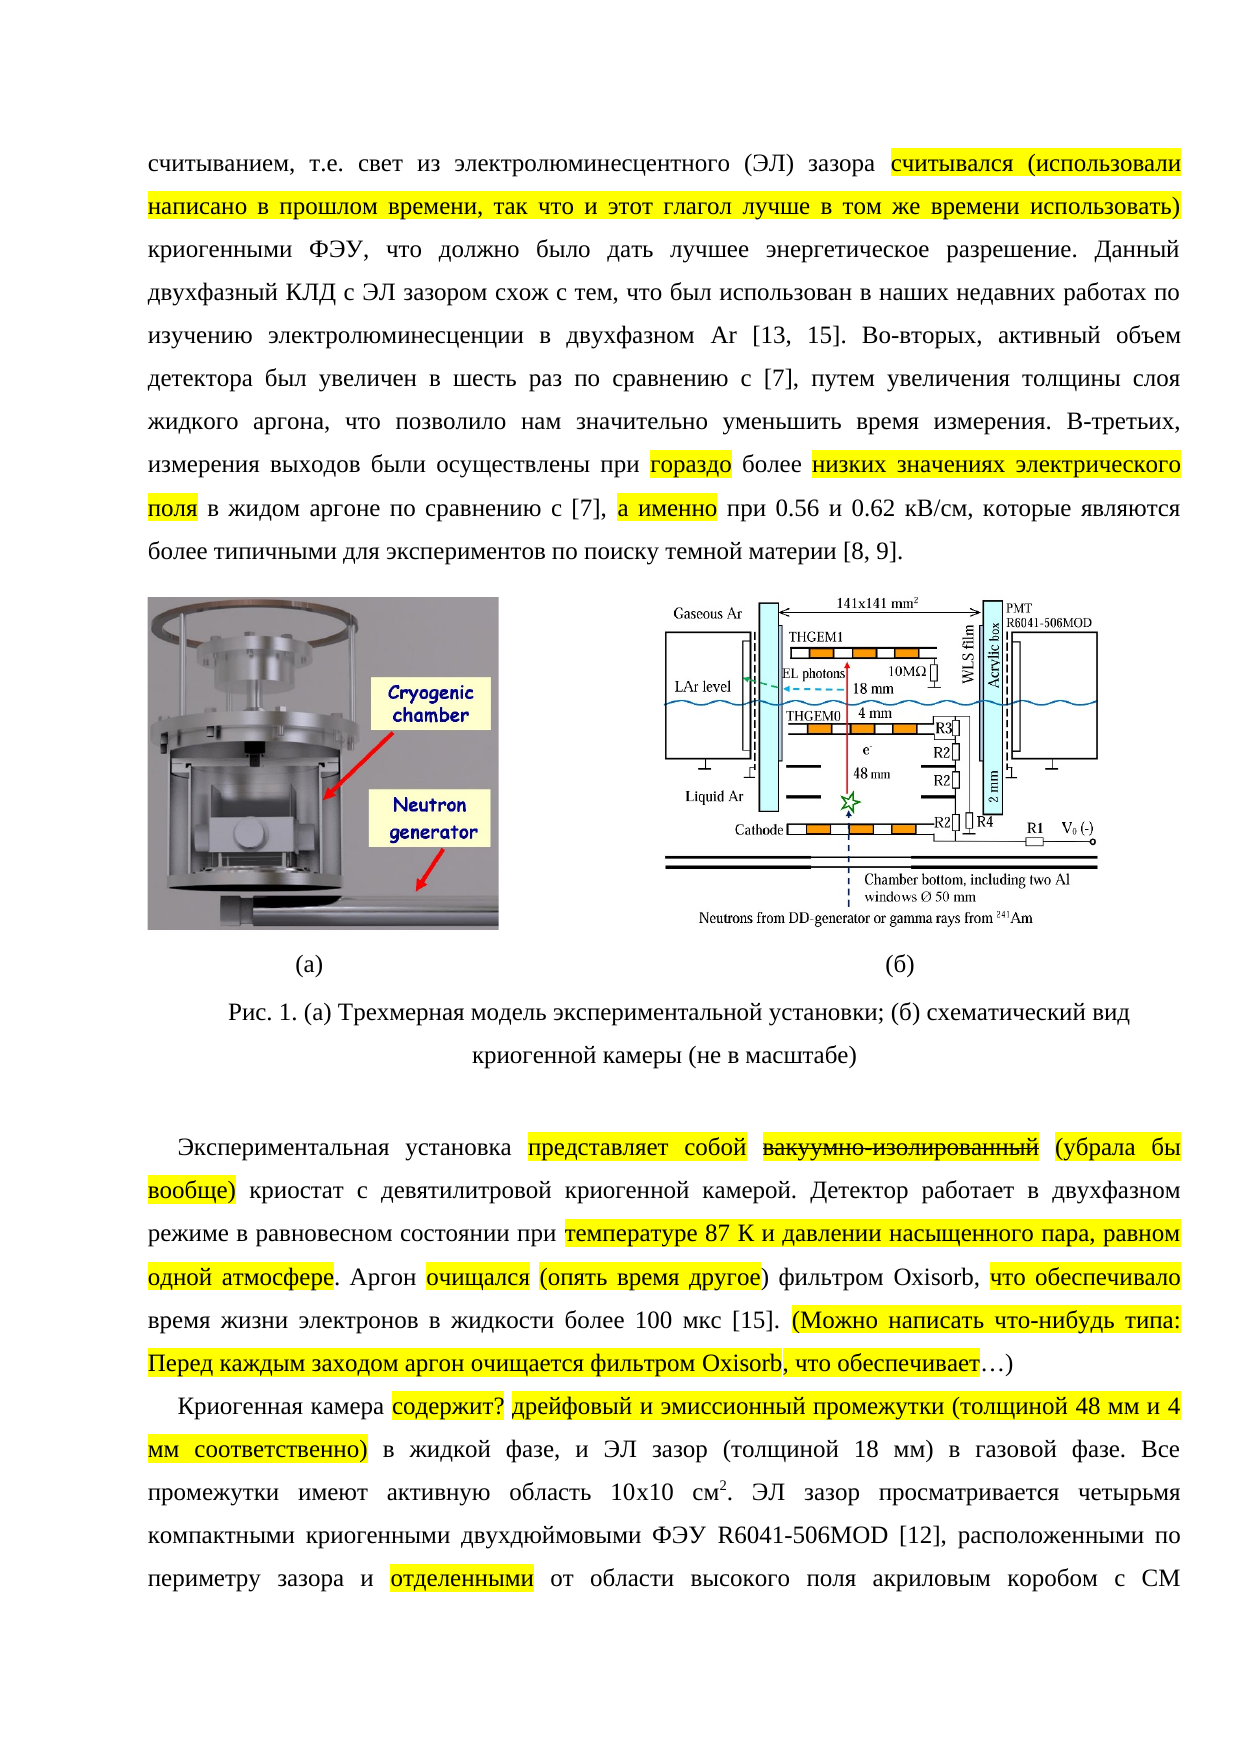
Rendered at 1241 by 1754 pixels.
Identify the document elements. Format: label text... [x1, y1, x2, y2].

text (а) (б) [148, 949, 1181, 978]
text Экспериментальная установка представляет собой вакуумно-изолированный (убрала бы вообще) криостат с девятилитровой криогенной камерой. Детектор работает в двухфазном режиме в равновесном состоянии при температуре 87 К и давлении насыщенного пара, равном одной атмосфере. Аргон очищался (опять время другое) фильтром Oxisorb, что обеспечивало время жизни электронов в жидкости более 100 мкс [15]. (Можно написать что-нибудь типа: Перед каждым заходом аргон очищается фильтром Oxisorb, что обеспечивает…) [148, 1132, 1181, 1377]
picture [147, 597, 499, 930]
picture [663, 595, 1102, 930]
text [148, 1391, 1181, 1592]
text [148, 148, 1181, 191]
text Рис. 1. (а) Трехмерная модель экспериментальной установки; (б) схематический вид криогенной камеры (не в масштабе) [148, 997, 1181, 1068]
